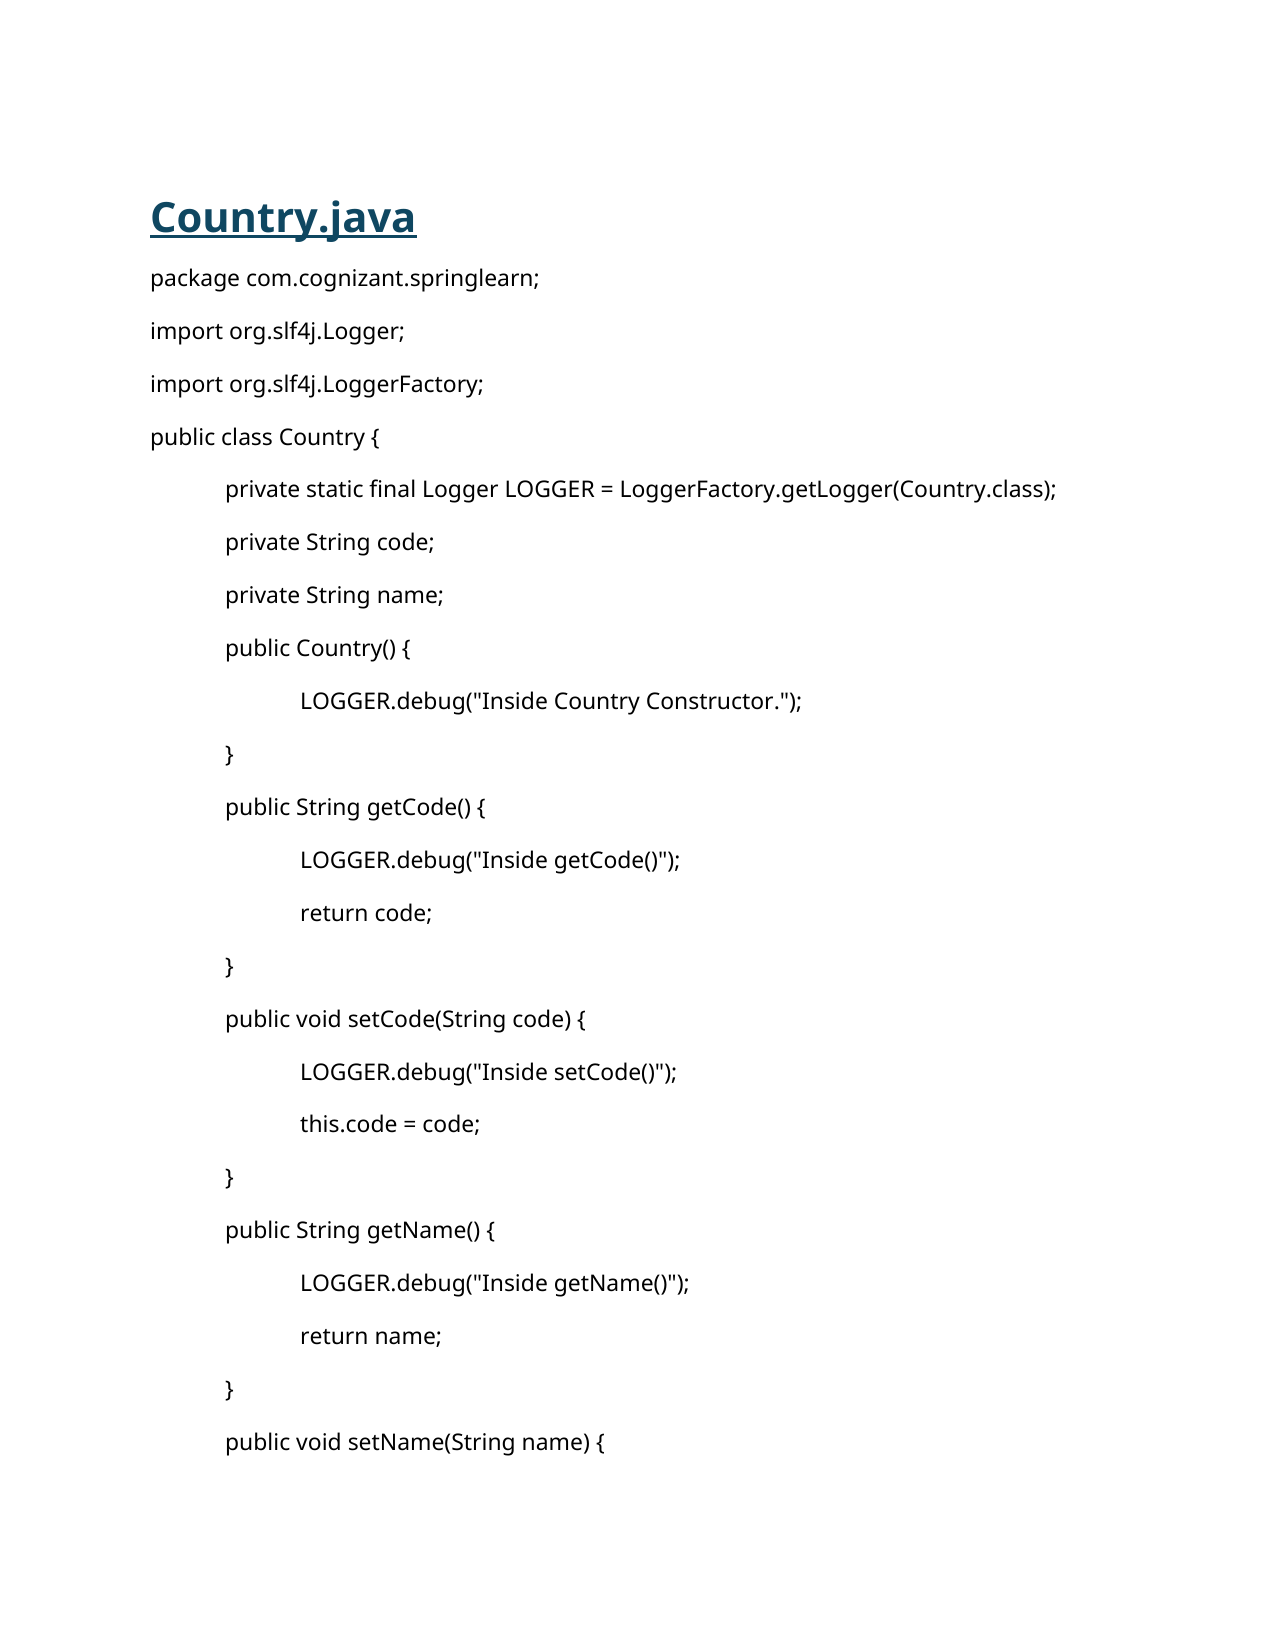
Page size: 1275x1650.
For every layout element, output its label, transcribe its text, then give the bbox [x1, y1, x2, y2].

text } [150, 738, 1125, 769]
text return code; [225, 897, 1125, 928]
text LOGGER.debug("Inside getName()"); [225, 1267, 1125, 1298]
text import org.slf4j.LoggerFactory; [150, 367, 1125, 399]
text return name; [225, 1320, 1125, 1351]
text LOGGER.debug("Inside setCode()"); [225, 1055, 1125, 1087]
text } [150, 1373, 1125, 1404]
text import org.slf4j.Logger; [150, 314, 1125, 346]
subtitle Country.java [150, 187, 1125, 244]
text private String code; [150, 526, 1125, 557]
text private String name; [150, 579, 1125, 610]
text private static final Logger LOGGER = LoggerFactory.getLogger(Country.class); [150, 473, 1125, 504]
text } [150, 949, 1125, 981]
text LOGGER.debug("Inside getCode()"); [225, 844, 1125, 875]
text public Country() { [150, 632, 1125, 663]
text this.code = code; [225, 1108, 1125, 1139]
text public String getCode() { [150, 791, 1125, 822]
text package com.cognizant.springlearn; [150, 262, 1125, 293]
text public String getName() { [150, 1214, 1125, 1245]
text public class Country { [150, 420, 1125, 452]
text public void setCode(String code) { [150, 1002, 1125, 1034]
text } [150, 1161, 1125, 1192]
text public void setName(String name) { [150, 1426, 1125, 1457]
text LOGGER.debug("Inside Country Constructor."); [225, 685, 1125, 716]
